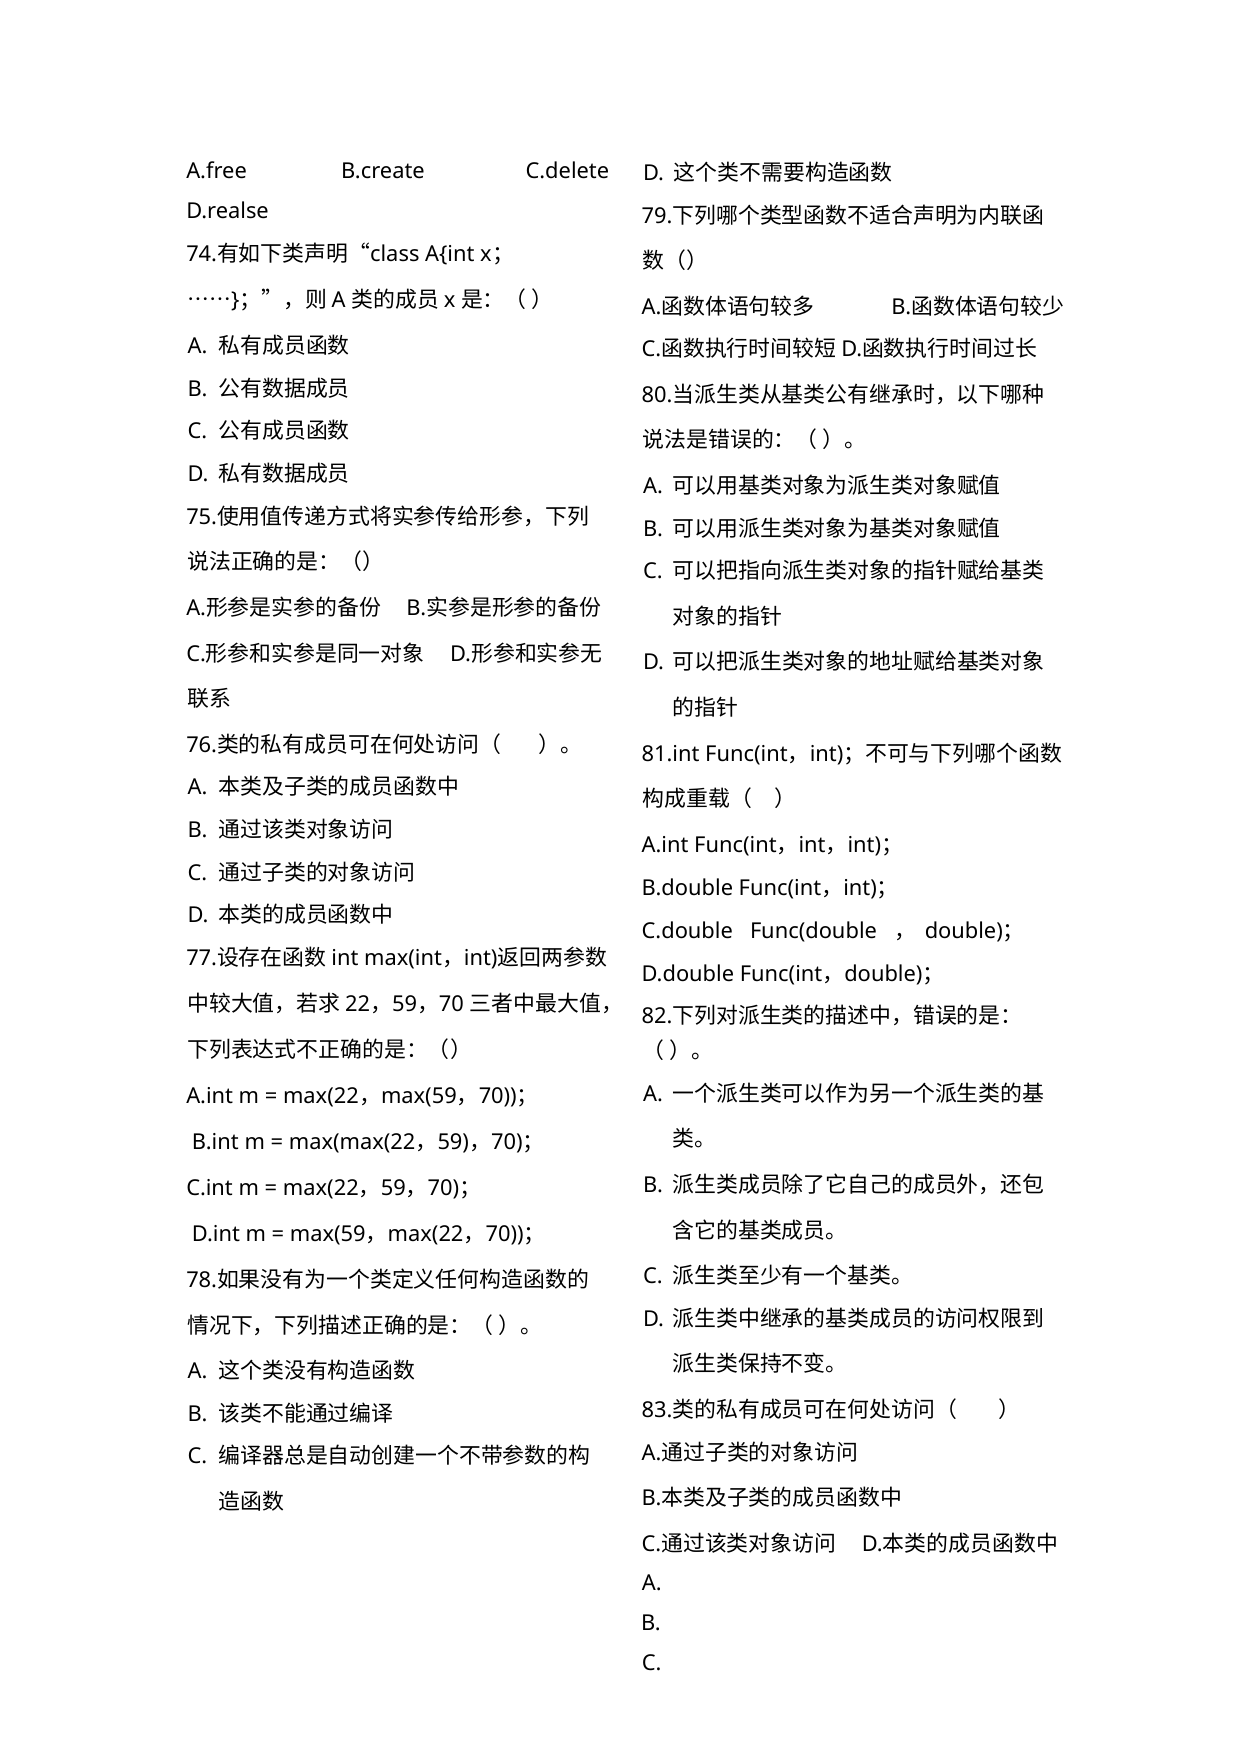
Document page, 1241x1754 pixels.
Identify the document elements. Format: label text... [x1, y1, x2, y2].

list 可以把指向派生类对象的指针赋给基类对象的指针 [643, 553, 1063, 631]
list 可以把派生类对象的地址赋给基类对象的指针 [643, 644, 1063, 722]
text A.int Func(int，int，int)； [641, 827, 1065, 859]
text 77.设存在函数 int max(int，int)返回两参数中较大值，若求 22，59，70 三者中最大值，下列表达式不正确的是：（ ） [186, 940, 608, 1064]
list 私有成员函数 [187, 328, 608, 360]
text 81.int Func(int，int)；不可与下列哪个函数构成重载（ ） [641, 736, 1063, 813]
text C.函数执行时间较短 D.函数执行时间过长 [641, 331, 1063, 363]
text 80.当派生类从基类公有继承时，以下哪种说法是错误的：（ ）。 [641, 377, 1063, 454]
list 编译器总是自动创建一个不带参数的构造函数 [187, 1438, 608, 1516]
text D.realse [186, 196, 608, 225]
text A.free B.create C.delete [186, 155, 609, 185]
list 公有数据成员 [187, 371, 608, 402]
text B.double Func(int，int)； [641, 870, 1065, 902]
text 78.如果没有为一个类定义任何构造函数的情况下，下列描述正确的是：（ ）。 [186, 1262, 608, 1339]
list 私有数据成员 [187, 456, 608, 488]
list 可以用派生类对象为基类对象赋值 [643, 511, 1063, 542]
text A.函数体语句较多 B.函数体语句较少 [641, 289, 1065, 320]
text 75.使用值传递方式将实参传给形参，下列说法正确的是：（ ） [186, 499, 608, 576]
text 76.类的私有成员可在何处访问（ ）。 [186, 727, 609, 758]
text 79.下列哪个类型函数不适合声明为内联函数（ ） [641, 198, 1063, 275]
text B.int m = max(max(22，59)，70)； [186, 1124, 608, 1156]
text 83.类的私有成员可在何处访问（ ） [641, 1392, 1065, 1424]
text B.本类及子类的成员函数中 [641, 1480, 1063, 1512]
list 本类的成员函数中 [187, 897, 608, 929]
list 该类不能通过编译 [187, 1396, 608, 1427]
list 通过该类对象访问 [187, 812, 608, 844]
list 这个类不需要构造函数 [643, 155, 1063, 187]
list 可以用基类对象为派生类对象赋值 [643, 468, 1063, 499]
list 派生类中继承的基类成员的访问权限到派生类保持不变。 [643, 1301, 1063, 1378]
text C.int m = max(22，59，70)； [186, 1170, 608, 1202]
list 派生类成员除了它自己的成员外，还包含它的基类成员。 [643, 1167, 1063, 1244]
list 一个派生类可以作为另一个派生类的基类。 [643, 1076, 1063, 1153]
text D.int m = max(59，max(22，70))； [186, 1216, 608, 1248]
text D.double Func(int，double)； [641, 956, 1063, 987]
list 这个类没有构造函数 [187, 1353, 608, 1385]
text A.int m = max(22，max(59，70))； [186, 1078, 608, 1110]
list 公有成员函数 [187, 413, 608, 445]
list 本类及子类的成员函数中 [187, 769, 608, 801]
text A.形参是实参的备份 B.实参是形参的备份 [186, 590, 608, 622]
text C.形参和实参是同一对象 D.形参和实参无联系 [186, 636, 608, 713]
text 74.有如下类声明“class A{int x； ……}；”，则 A 类的成员 x 是：（ ） [186, 236, 608, 314]
text C.通过该类对象访问 D.本类的成员函数中 [641, 1526, 1063, 1558]
text A.通过子类的对象访问 [641, 1435, 1063, 1466]
text 82.下列对派生类的描述中，错误的是：（ ）。 [641, 998, 1063, 1065]
text C.double Func(double ， double)； [641, 913, 1065, 945]
list 派生类至少有一个基类。 [643, 1258, 1063, 1290]
list 通过子类的对象访问 [187, 855, 608, 887]
